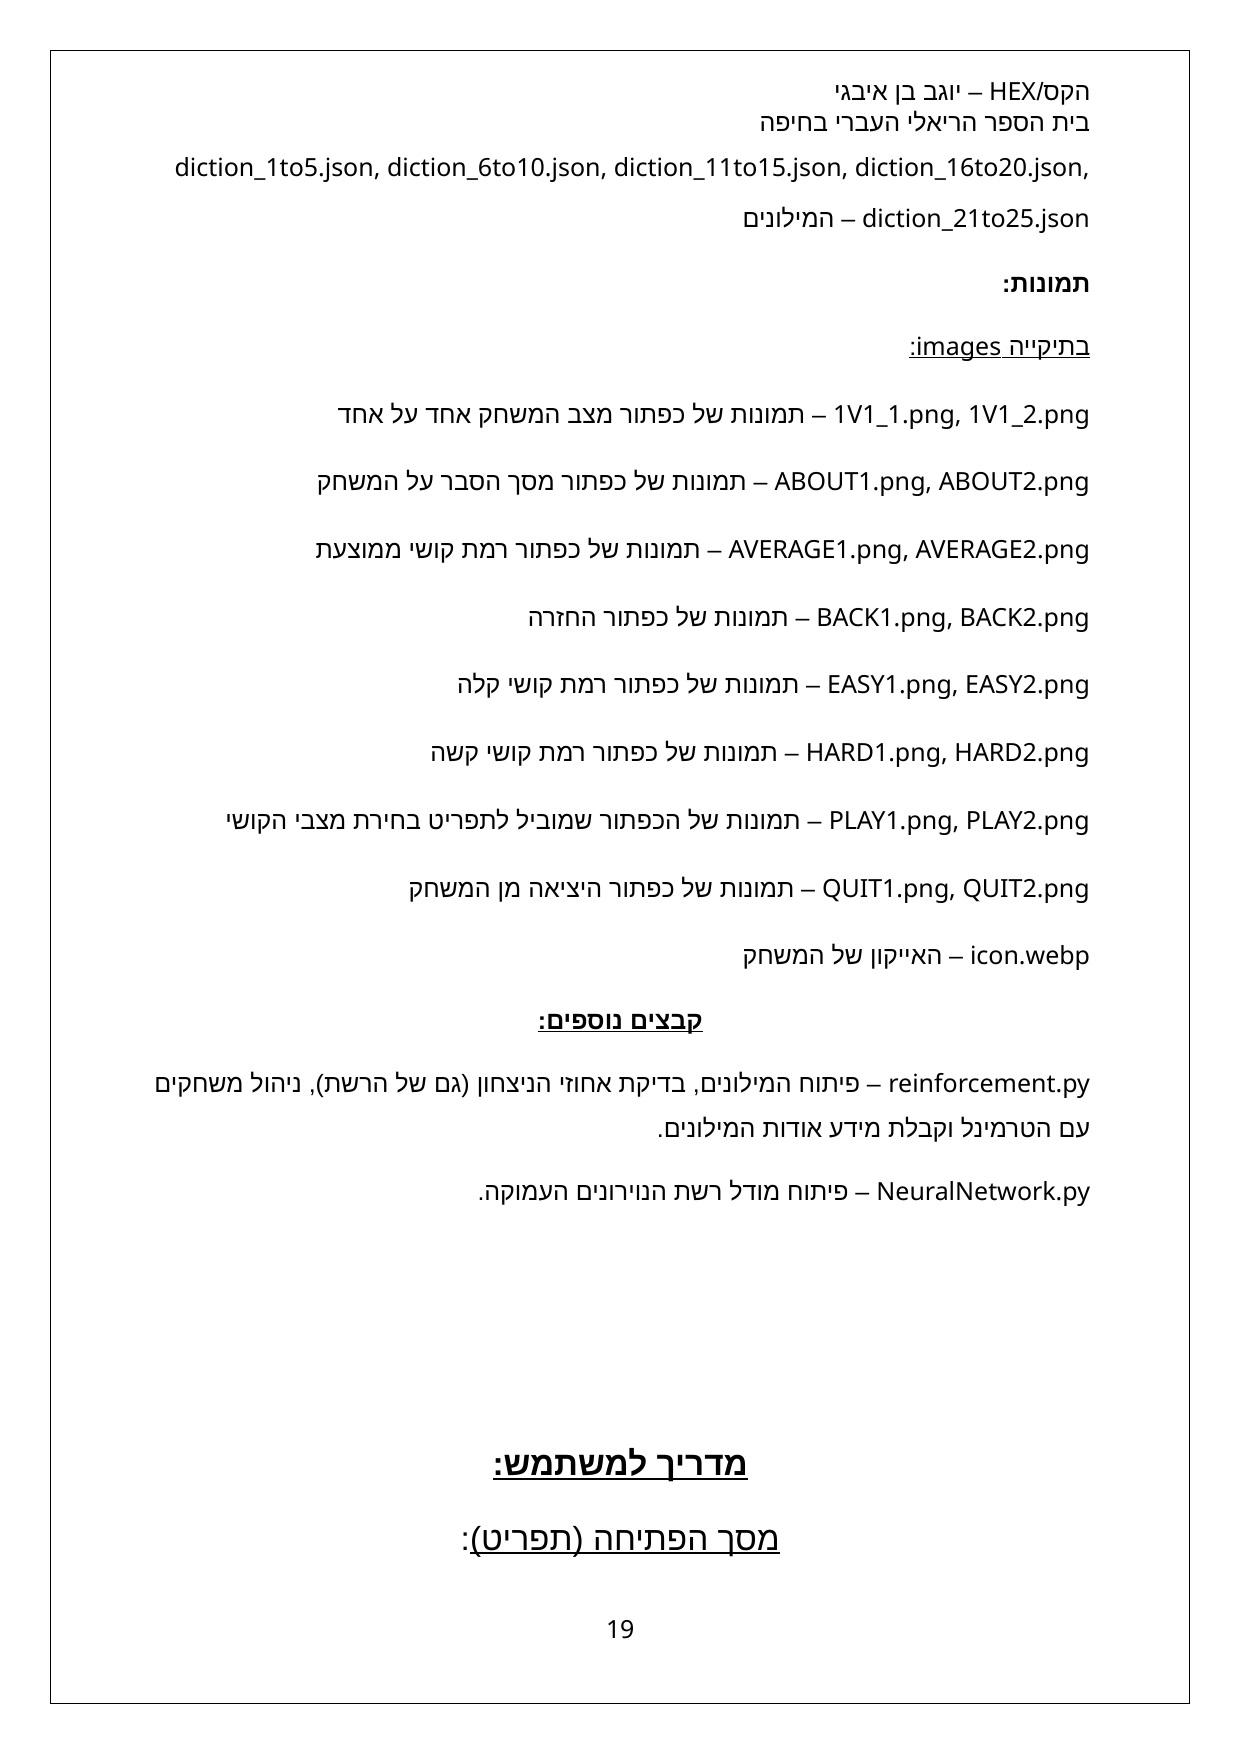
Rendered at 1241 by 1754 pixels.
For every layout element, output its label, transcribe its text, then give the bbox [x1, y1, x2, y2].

text EASY1.png, EASY2.png – תמונות של כפתור רמת קושי קלה [150, 667, 1090, 701]
text קבצים נוספים: [150, 1006, 1090, 1034]
text reinforcement.py – פיתוח המילונים, בדיקת אחוזי הניצחון (גם של הרשת), ניהול משחקים עם הטרמינל וקבלת מידע אודות המילונים. [150, 1065, 1090, 1143]
text diction_1to5.json, diction_6to10.json, diction_11to15.json, diction_16to20.json, diction_21to25.json – המילונים [150, 150, 1090, 235]
text NeuralNetwork.py – פיתוח מודל רשת הנוירונים העמוקה. [150, 1174, 1090, 1208]
text HARD1.png, HARD2.png – תמונות של כפתור רמת קושי קשה [150, 735, 1090, 769]
text מסך הפתיחה (תפריט): [150, 1519, 1090, 1557]
text icon.webp – האייקון של המשחק [150, 938, 1090, 972]
text BACK1.png, BACK2.png – תמונות של כפתור החזרה [150, 599, 1090, 633]
text מדריך למשתמש: [150, 1444, 1090, 1483]
text ABOUT1.png, ABOUT2.png – תמונות של כפתור מסך הסבר על המשחק [150, 464, 1090, 498]
text 1V1_1.png, 1V1_2.png – תמונות של כפתור מצב המשחק אחד על אחד [150, 396, 1090, 430]
text QUIT1.png, QUIT2.png – תמונות של כפתור היציאה מן המשחק [150, 870, 1090, 904]
text PLAY1.png, PLAY2.png – תמונות של הכפתור שמוביל לתפריט בחירת מצבי הקושי [150, 802, 1090, 837]
text בתיקייה images: [150, 328, 1090, 363]
text תמונות: [150, 269, 1090, 297]
text AVERAGE1.png, AVERAGE2.png – תמונות של כפתור רמת קושי ממוצעת [150, 532, 1090, 566]
